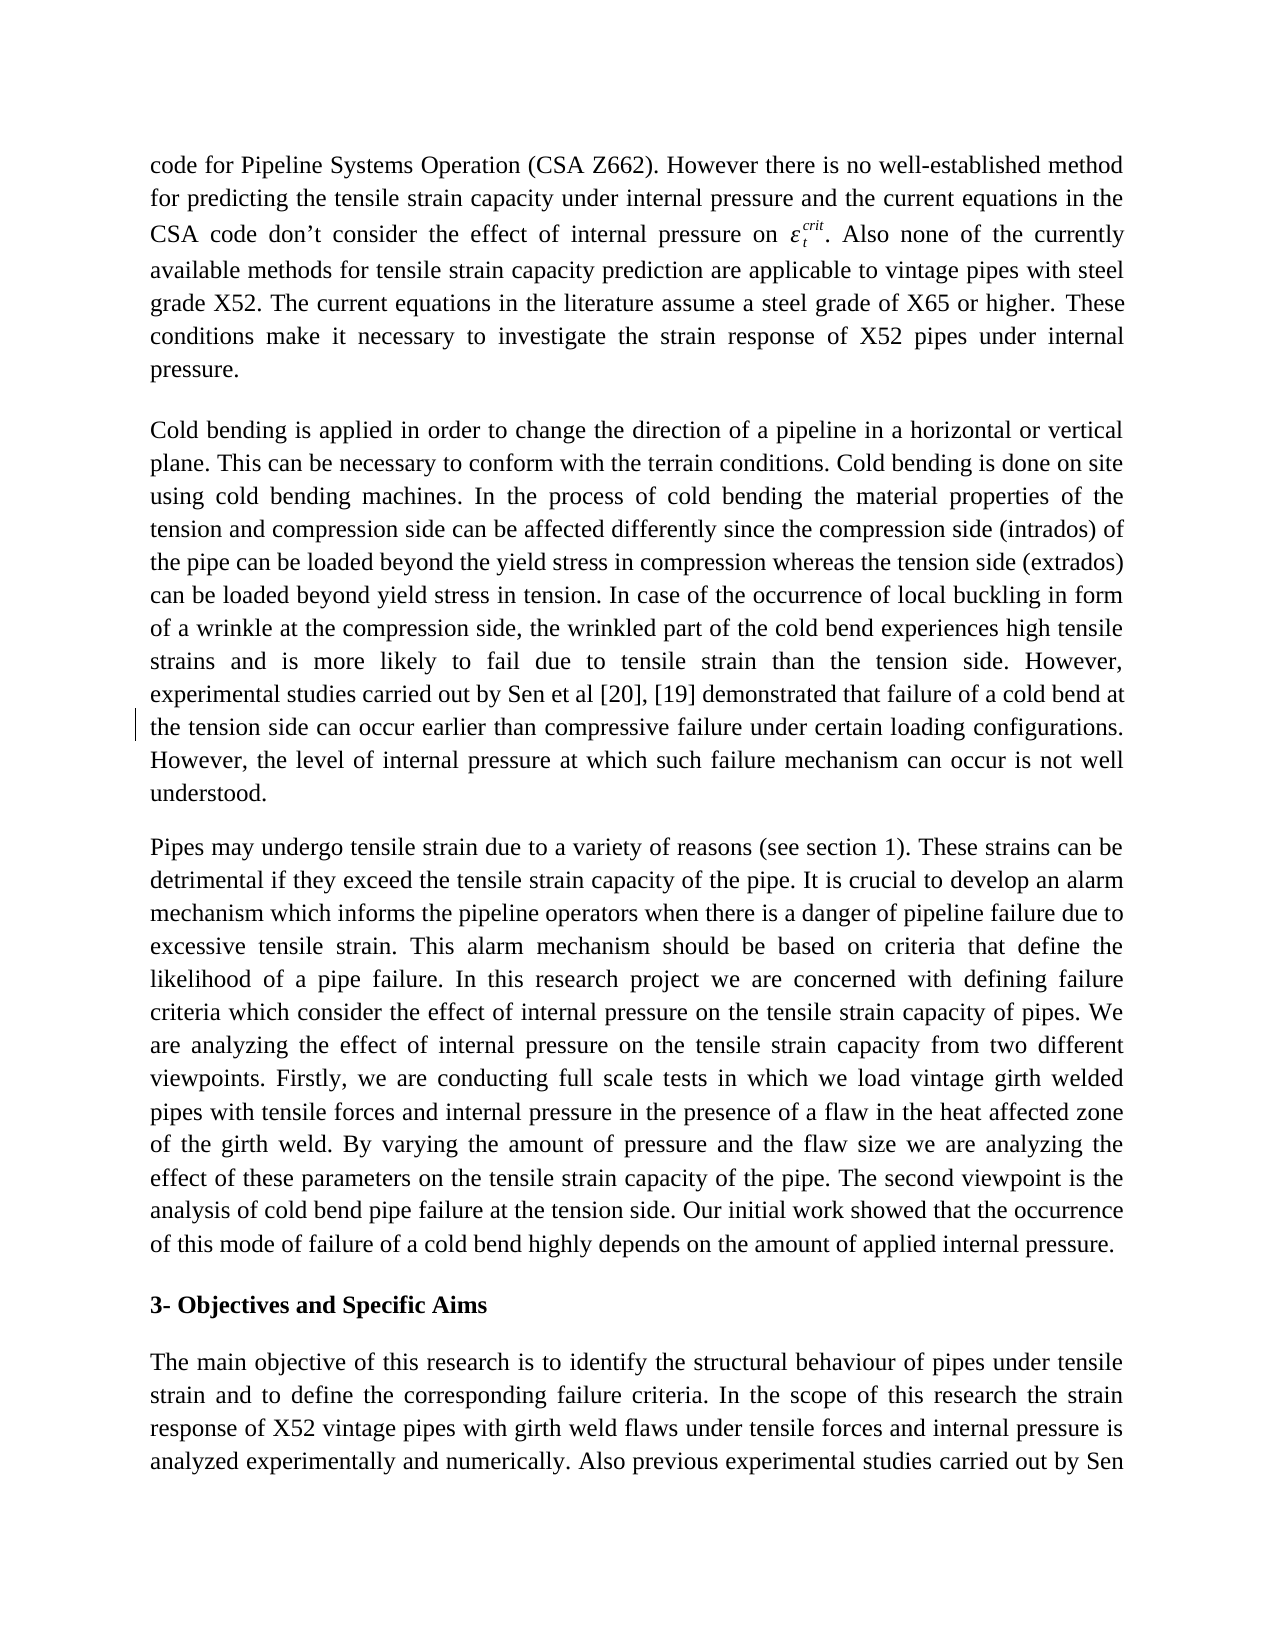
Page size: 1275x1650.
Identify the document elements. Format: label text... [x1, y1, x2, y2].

text 3- Objectives and Specific Aims [150, 1290, 1125, 1318]
text Pipes may undergo tensile strain due to a variety of reasons (see section 1). These strains can be detrimental if they exceed the tensile strain capacity of the pipe. It is crucial to develop an alarm mechanism which informs the pipeline operators when there is a danger of pipeline failure due to excessive tensile strain. This alarm mechanism should be based on criteria that define the likelihood of a pipe failure. In this research project we are concerned with defining failure criteria which consider the effect of internal pressure on the tensile strain capacity of pipes. We are analyzing the effect of internal pressure on the tensile strain capacity from two different viewpoints. Firstly, we are conducting full scale tests in which we load vintage girth welded pipes with tensile forces and internal pressure in the presence of a flaw in the heat affected zone of the girth weld. By varying the amount of pressure and the flaw size we are analyzing the effect of these parameters on the tensile strain capacity of the pipe. The second viewpoint is the analysis of cold bend pipe failure at the tension side. Our initial work showed that the occurrence of this mode of failure of a cold bend highly depends on the amount of applied internal pressure. [150, 832, 1125, 1257]
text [150, 150, 1125, 383]
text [150, 1347, 1125, 1475]
text Cold bending is applied in order to change the direction of a pipeline in a horizontal or vertical plane. This can be necessary to conform with the terrain conditions. Cold bending is done on site using cold bending machines. In the process of cold bending the material properties of the tension and compression side can be affected differently since the compression side (intrados) of the pipe can be loaded beyond the yield stress in compression whereas the tension side (extrados) can be loaded beyond yield stress in tension. In case of the occurrence of local buckling in form of a wrinkle at the compression side, the wrinkled part of the cold bend experiences high tensile strains and is more likely to fail due to tensile strain than the tension side. However, experimental studies carried out by Sen et al [1], [2] demonstrated that failure of a cold bend at the tension side can occur earlier than compressive failure under certain loading configurations. However, the level of internal pressure at which such failure mechanism can occur is not well understood. [150, 415, 1125, 807]
